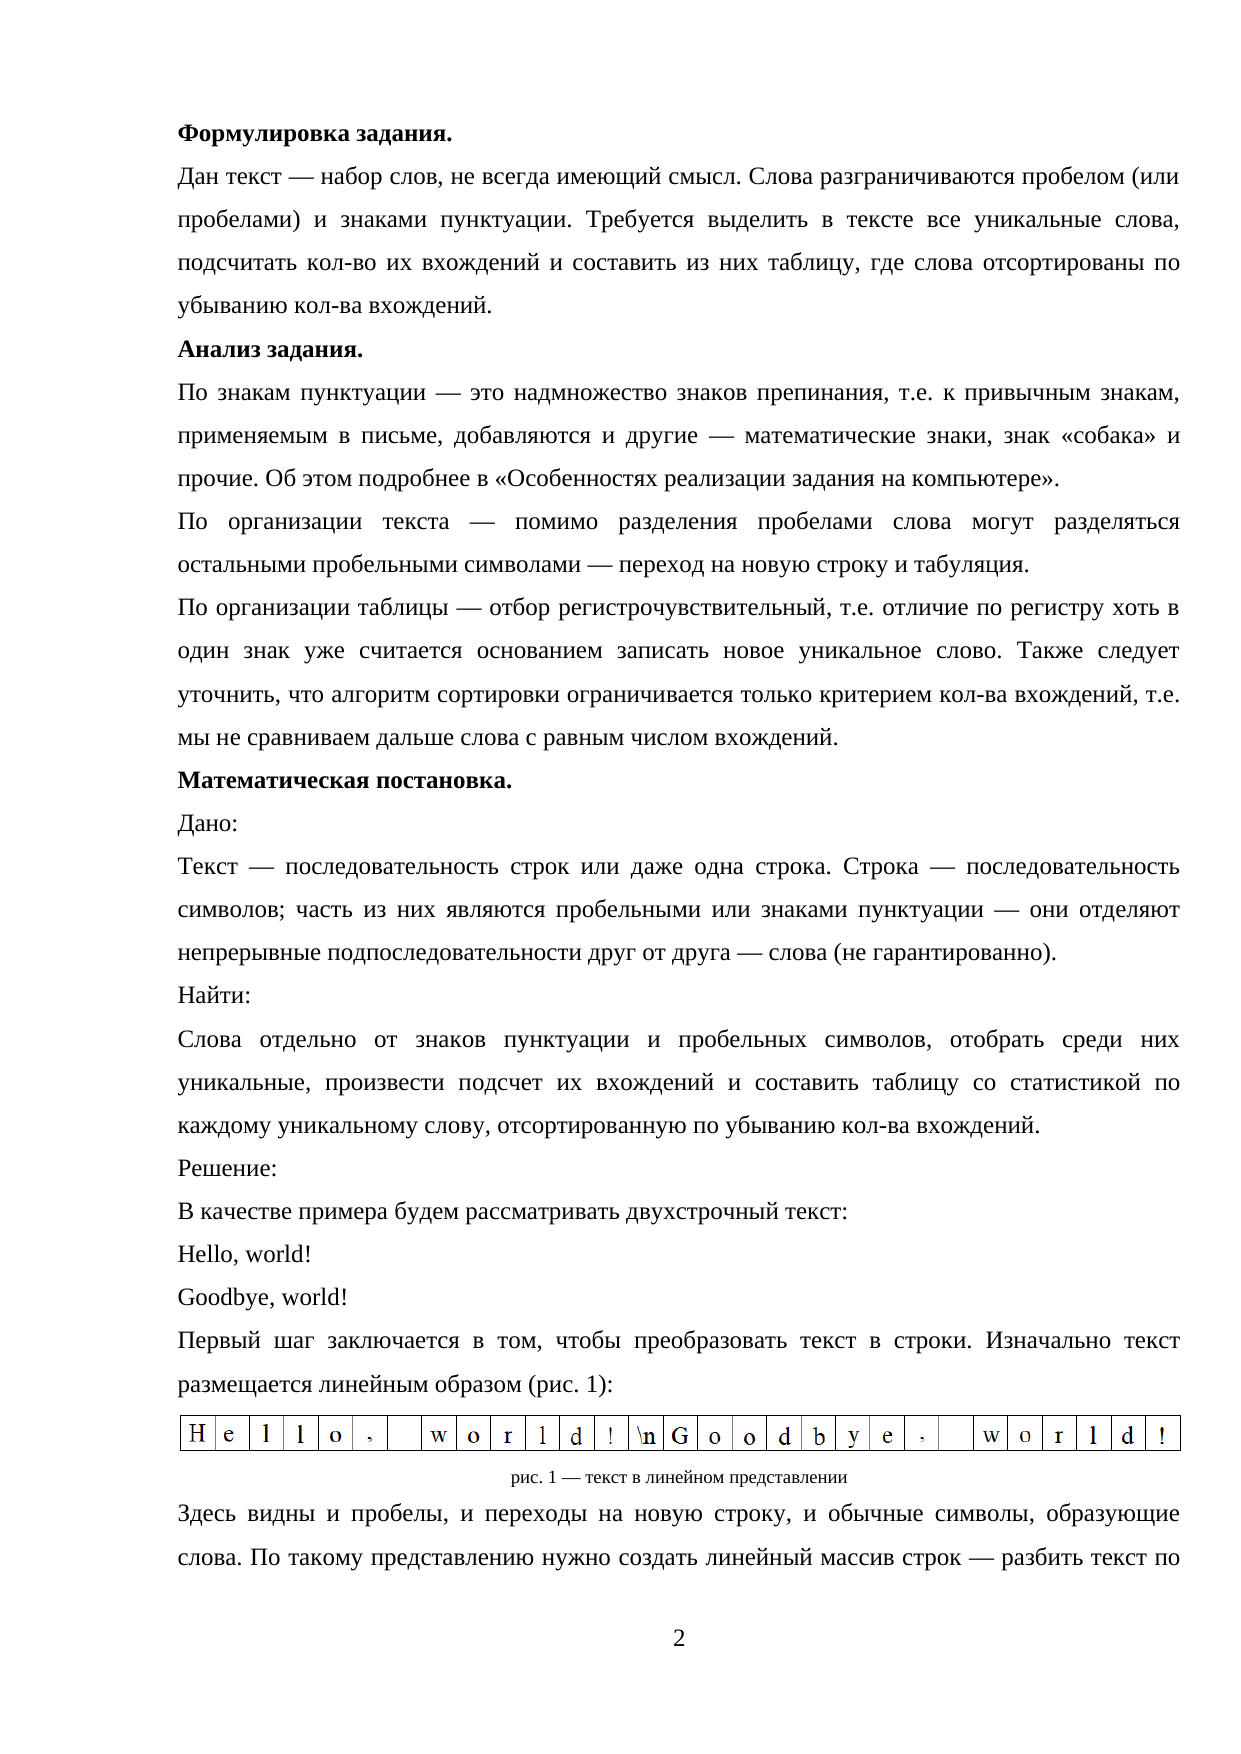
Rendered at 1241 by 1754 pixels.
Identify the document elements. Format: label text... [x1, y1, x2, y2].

text По знакам пунктуации — это надмножество знаков препинания, т.е. к привычным знакам, применяемым в письме, добавляются и другие — математические знаки, знак «собака» и прочие. Об этом подробнее в «Особенностях реализации задания на компьютере». [177, 377, 1181, 492]
text Дано: [177, 808, 1181, 837]
text рис. 1 — текст в линейном представлении [177, 1466, 1181, 1488]
text Hello, world! [177, 1239, 1181, 1268]
text Слова отдельно от знаков пунктуации и пробельных символов, отобрать среди них уникальные, произвести подсчет их вхождений и составить таблицу со статистикой по каждому уникальному слову, отсортированную по убыванию кол-ва вхождений. [177, 1024, 1181, 1139]
text Goodbye, world! [177, 1282, 1181, 1311]
text Решение: [177, 1153, 1181, 1182]
text Первый шаг заключается в том, чтобы преобразовать текст в строки. Изначально текст размещается линейным образом (рис. 1): [177, 1326, 1181, 1397]
text Найти: [177, 981, 1181, 1009]
text Текст — последовательность строк или даже одна строка. Строка — последовательность символов; часть из них являются пробельными или знаками пунктуации — они отделяют непрерывные подпоследовательности друг от друга — слова (не гарантированно). [177, 851, 1181, 966]
text Дан текст — набор слов, не всегда имеющий смысл. Слова разграничиваются пробелом (или пробелами) и знаками пунктуации. Требуется выделить в тексте все уникальные слова, подсчитать кол-во их вхождений и составить из них таблицу, где слова отсортированы по убыванию кол-ва вхождений. [177, 161, 1181, 319]
text В качестве примера будем рассматривать двухстрочный текст: [177, 1196, 1181, 1225]
text Формулировка задания. [177, 118, 1181, 147]
text По организации текста — помимо разделения пробелами слова могут разделяться остальными пробельными символами — переход на новую строку и табуляция. [177, 506, 1181, 578]
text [177, 1498, 1181, 1570]
text По организации таблицы — отбор регистрочувствительный, т.е. отличие по регистру хоть в один знак уже считается основанием записать новое уникальное слово. Также следует уточнить, что алгоритм сортировки ограничивается только критерием кол-ва вхождений, т.е. мы не сравниваем дальше слова с равным числом вхождений. [177, 592, 1181, 751]
text Математическая постановка. [177, 765, 1181, 794]
text Анализ задания. [177, 334, 1181, 362]
picture [177, 1411, 1182, 1452]
